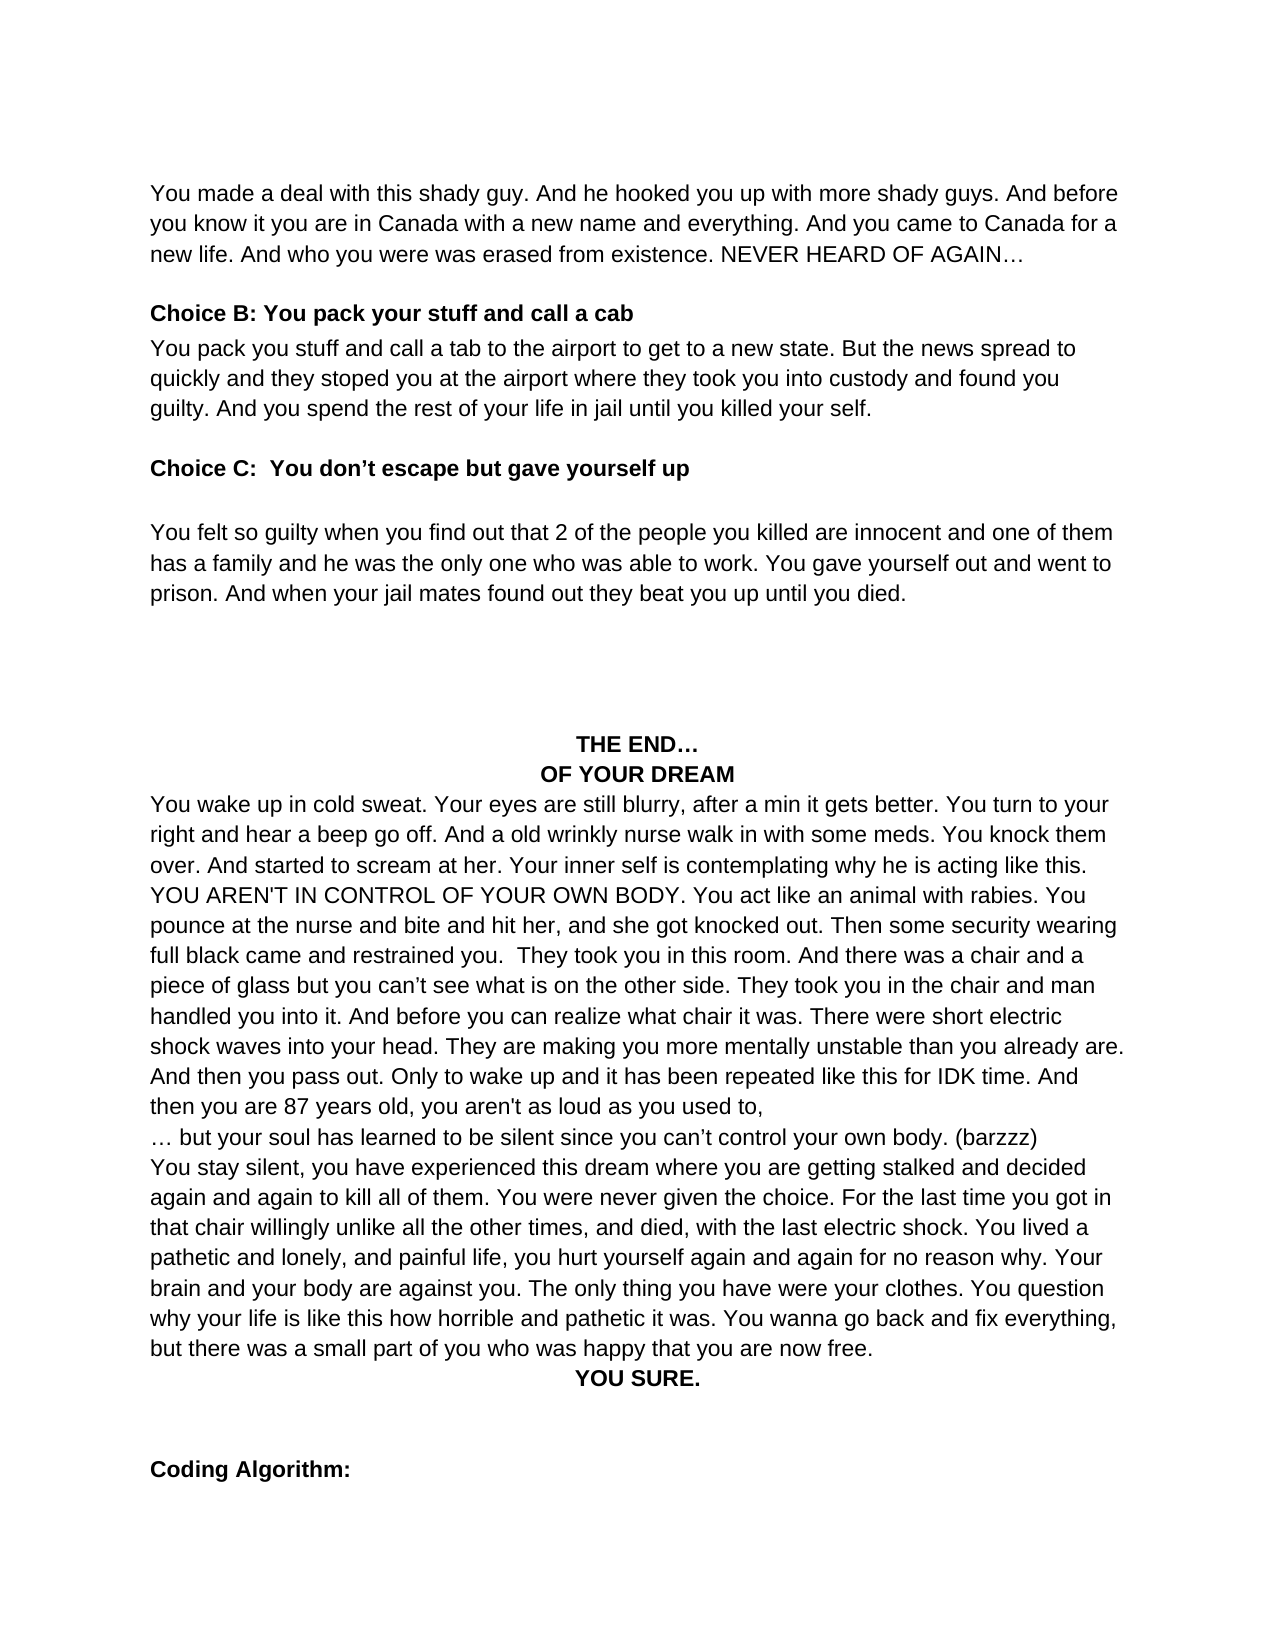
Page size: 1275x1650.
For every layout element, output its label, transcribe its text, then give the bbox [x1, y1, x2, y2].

subtitle Choice B: You pack your stuff and call a cab [150, 300, 1125, 326]
text OF YOUR DREAM [150, 761, 1125, 787]
text YOU SURE. [150, 1365, 1125, 1392]
text You stay silent, you have experienced this dream where you are getting stalked and decided again and again to kill all of them. You were never given the choice. For the last time you got in that chair willingly unlike all the other times, and died, with the last electric shock. You lived a pathetic and lonely, and painful life, you hurt yourself again and again for no reason why. Your brain and your body are against you. The only thing you have were your clothes. You question why your life is like this how horrible and pathetic it was. You wanna go back and fix everything, but there was a small part of you who was happy that you are now free. [150, 1154, 1125, 1361]
text … but your soul has learned to be silent since you can’t control your own body. (barzzz) [150, 1123, 1125, 1150]
text THE END… [150, 731, 1125, 757]
text You pack you stuff and call a tab to the airport to get to a new state. But the news spread to quickly and they stoped you at the airport where they took you into custody and found you guilty. And you spend the rest of your life in jail until you killed your self. [150, 335, 1125, 421]
text Coding Algorithm: [150, 1456, 1125, 1482]
subtitle Choice C: You don’t escape but gave yourself up [150, 454, 1125, 481]
text You wake up in cold sweat. Your eyes are still blurry, after a min it gets better. You turn to your right and hear a beep go off. And a old wrinkly nurse walk in with some meds. You knock them over. And started to scream at her. Your inner self is contemplating why he is acting like this. YOU AREN'T IN CONTROL OF YOUR OWN BODY. You act like an animal with rabies. You pounce at the nurse and bite and hit her, and she got knocked out. Then some security wearing full black came and restrained you. They took you in this room. And there was a chair and a piece of glass but you can’t see what is on the other side. They took you in the chair and man handled you into it. And before you can realize what chair it was. There were short electric shock waves into your head. They are making you more mentally unstable than you already are. And then you pass out. Only to wake up and it has been repeated like this for IDK time. And then you are 87 years old, you aren't as loud as you used to, [150, 791, 1125, 1120]
text You felt so guilty when you find out that 2 of the people you killed are innocent and one of them has a family and he was the only one who was able to work. You gave yourself out and went to prison. And when your jail mates found out they beat you up until you died. [150, 519, 1125, 606]
text You made a deal with this shady guy. And he hooked you up with more shady guys. And before you know it you are in Canada with a new name and everything. And you came to Canada for a new life. And who you were was erased from existence. NEVER HEARD OF AGAIN… [150, 180, 1125, 267]
